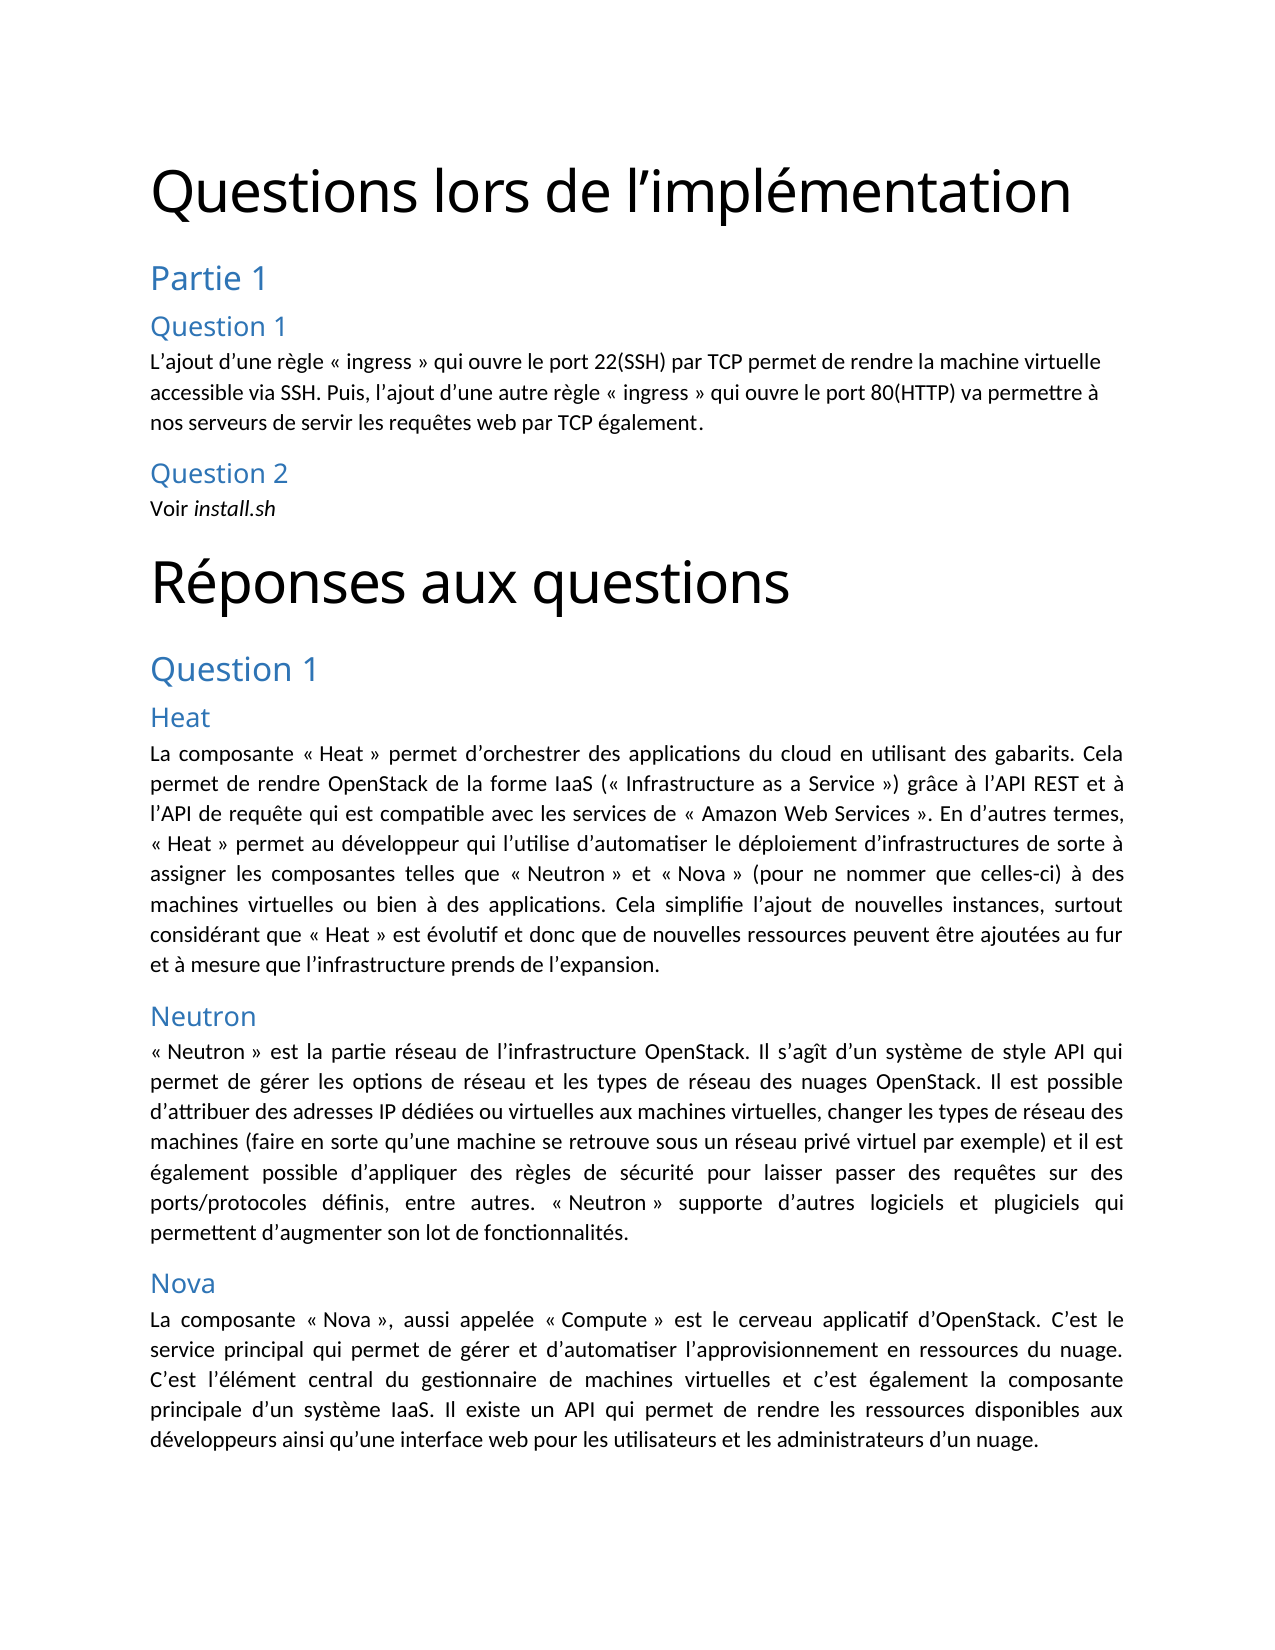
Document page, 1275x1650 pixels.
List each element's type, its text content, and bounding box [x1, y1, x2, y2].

subtitle Question 1 [150, 308, 1125, 344]
text L’ajout d’une règle « ingress » qui ouvre le port 22(SSH) par TCP permet de rendre la machine virtuelle accessible via SSH. Puis, l’ajout d’une autre règle « ingress » qui ouvre le port 80(HTTP) va permettre à nos serveurs de servir les requêtes web par TCP également. [150, 347, 1125, 436]
subtitle Nova [150, 1265, 1125, 1302]
subtitle Neutron [150, 997, 1125, 1034]
text Voir install.sh [150, 494, 1125, 522]
subtitle Question 1 [150, 646, 1125, 691]
title Questions lors de l’implémentation [150, 150, 1125, 229]
text La composante « Nova », aussi appelée « Compute » est le cerveau applicatif d’OpenStack. C’est le service principal qui permet de gérer et d’automatiser l’approvisionnement en ressources du nuage. C’est l’élément central du gestionnaire de machines virtuelles et c’est également la composante principale d’un système IaaS. Il existe un API qui permet de rendre les ressources disponibles aux développeurs ainsi qu’une interface web pour les utilisateurs et les administrateurs d’un nuage. [150, 1305, 1125, 1454]
text La composante « Heat » permet d’orchestrer des applications du cloud en utilisant des gabarits. Cela permet de rendre OpenStack de la forme IaaS (« Infrastructure as a Service ») grâce à l’API REST et à l’API de requête qui est compatible avec les services de « Amazon Web Services ». En d’autres termes, « Heat » permet au développeur qui l’utilise d’automatiser le déploiement d’infrastructures de sorte à assigner les composantes telles que « Neutron » et « Nova » (pour ne nommer que celles-ci) à des machines virtuelles ou bien à des applications. Cela simplifie l’ajout de nouvelles instances, surtout considérant que « Heat » est évolutif et donc que de nouvelles ressources peuvent être ajoutées au fur et à mesure que l’infrastructure prends de l’expansion. [150, 739, 1125, 978]
subtitle Partie 1 [150, 254, 1125, 300]
text « Neutron » est la partie réseau de l’infrastructure OpenStack. Il s’agît d’un système de style API qui permet de gérer les options de réseau et les types de réseau des nuages OpenStack. Il est possible d’attribuer des adresses IP dédiées ou virtuelles aux machines virtuelles, changer les types de réseau des machines (faire en sorte qu’une machine se retrouve sous un réseau privé virtuel par exemple) et il est également possible d’appliquer des règles de sécurité pour laisser passer des requêtes sur des ports/protocoles définis, entre autres. « Neutron » supporte d’autres logiciels et plugiciels qui permettent d’augmenter son lot de fonctionnalités. [150, 1037, 1125, 1246]
subtitle Question 2 [150, 455, 1125, 492]
title Réponses aux questions [150, 541, 1125, 621]
subtitle Heat [150, 699, 1125, 736]
